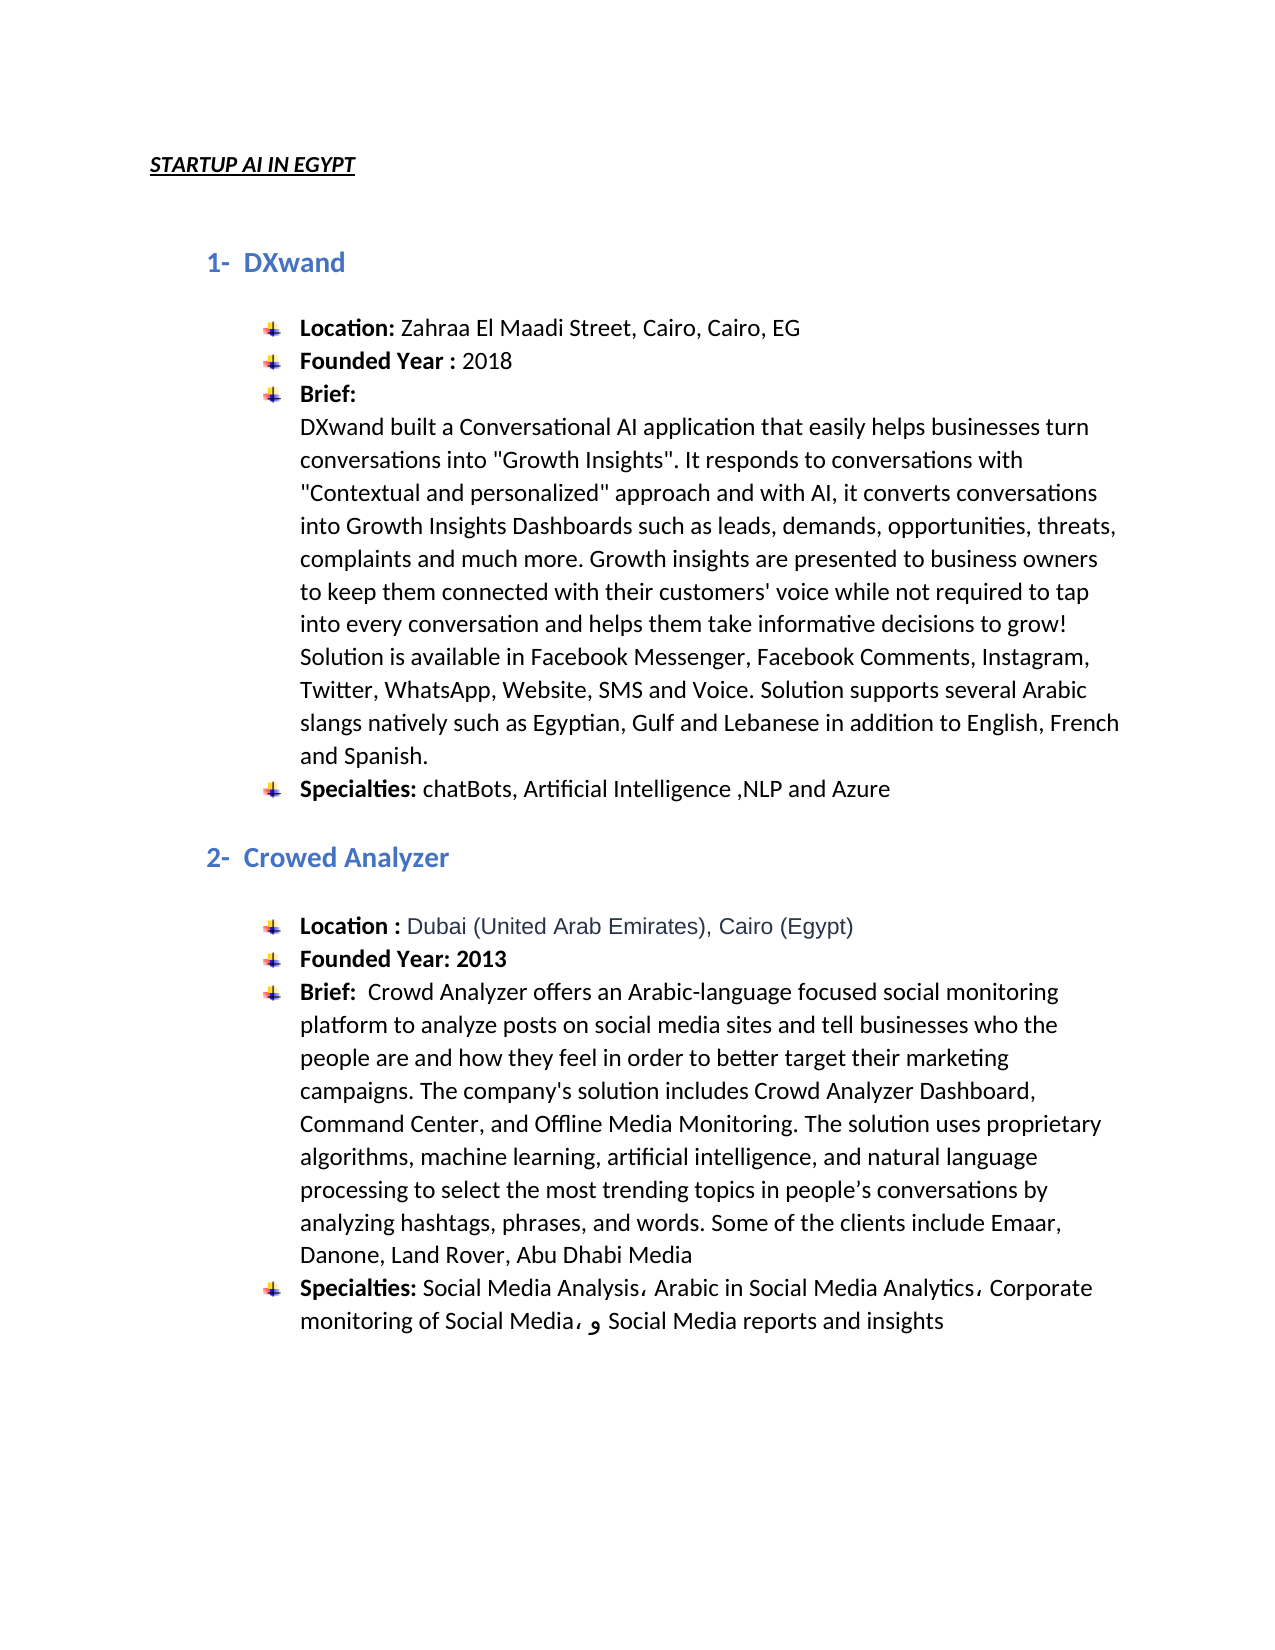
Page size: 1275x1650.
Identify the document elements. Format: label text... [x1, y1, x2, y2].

list Specialties: chatBots, Artificial Intelligence ,NLP and Azure [262, 773, 1125, 804]
picture [263, 320, 281, 337]
list Founded Year : 2018 [262, 345, 1125, 376]
text STARTUP AI IN EGYPT [150, 150, 1125, 178]
picture [263, 951, 281, 968]
picture [263, 385, 281, 403]
picture [263, 780, 281, 798]
list Founded Year: 2013 [262, 943, 1125, 974]
list DXwand built a Conversational AI application that easily helps businesses turn conversations into "Growth Insights". It responds to conversations with "Contextual and personalized" approach and with AI, it converts conversations into Growth Insights Dashboards such as leads, demands, opportunities, threats, complaints and much more. Growth insights are presented to business owners to keep them connected with their customers' voice while not required to tap into every conversation and helps them take informative decisions to grow! Solution is available in Facebook Messenger, Facebook Comments, Instagram, Twitter, WhatsApp, Website, SMS and Voice. Solution supports several Arabic slangs natively such as Egyptian, Gulf and Lebanese in addition to English, French and Spanish. [300, 411, 1125, 771]
list Location: Zahraa El Maadi Street, Cairo, Cairo, EG [262, 312, 1125, 343]
picture [263, 353, 281, 370]
list Specialties: Social Media Analysis، Arabic in Social Media Analytics، Corporate monitoring of Social Media، و Social Media reports and insights [262, 1272, 1125, 1336]
picture [263, 1280, 281, 1297]
list Location : Dubai (United Arab Emirates), Cairo (Egypt) [262, 910, 1125, 941]
picture [263, 918, 281, 935]
list Crowed Analyzer [206, 839, 1125, 875]
list Brief: Crowd Analyzer offers an Arabic-language focused social monitoring platform to analyze posts on social media sites and tell businesses who the people are and how they feel in order to better target their marketing campaigns. The company's solution includes Crowd Analyzer Dashboard, Command Center, and Offline Media Monitoring. The solution uses proprietary algorithms, machine learning, artificial intelligence, and natural language processing to select the most trending topics in people’s conversations by analyzing hashtags, phrases, and words. Some of the clients include Emaar, Danone, Land Rover, Abu Dhabi Media [262, 976, 1125, 1270]
list Brief: [262, 378, 1125, 409]
list DXwand [206, 244, 1125, 279]
picture [263, 984, 281, 1001]
